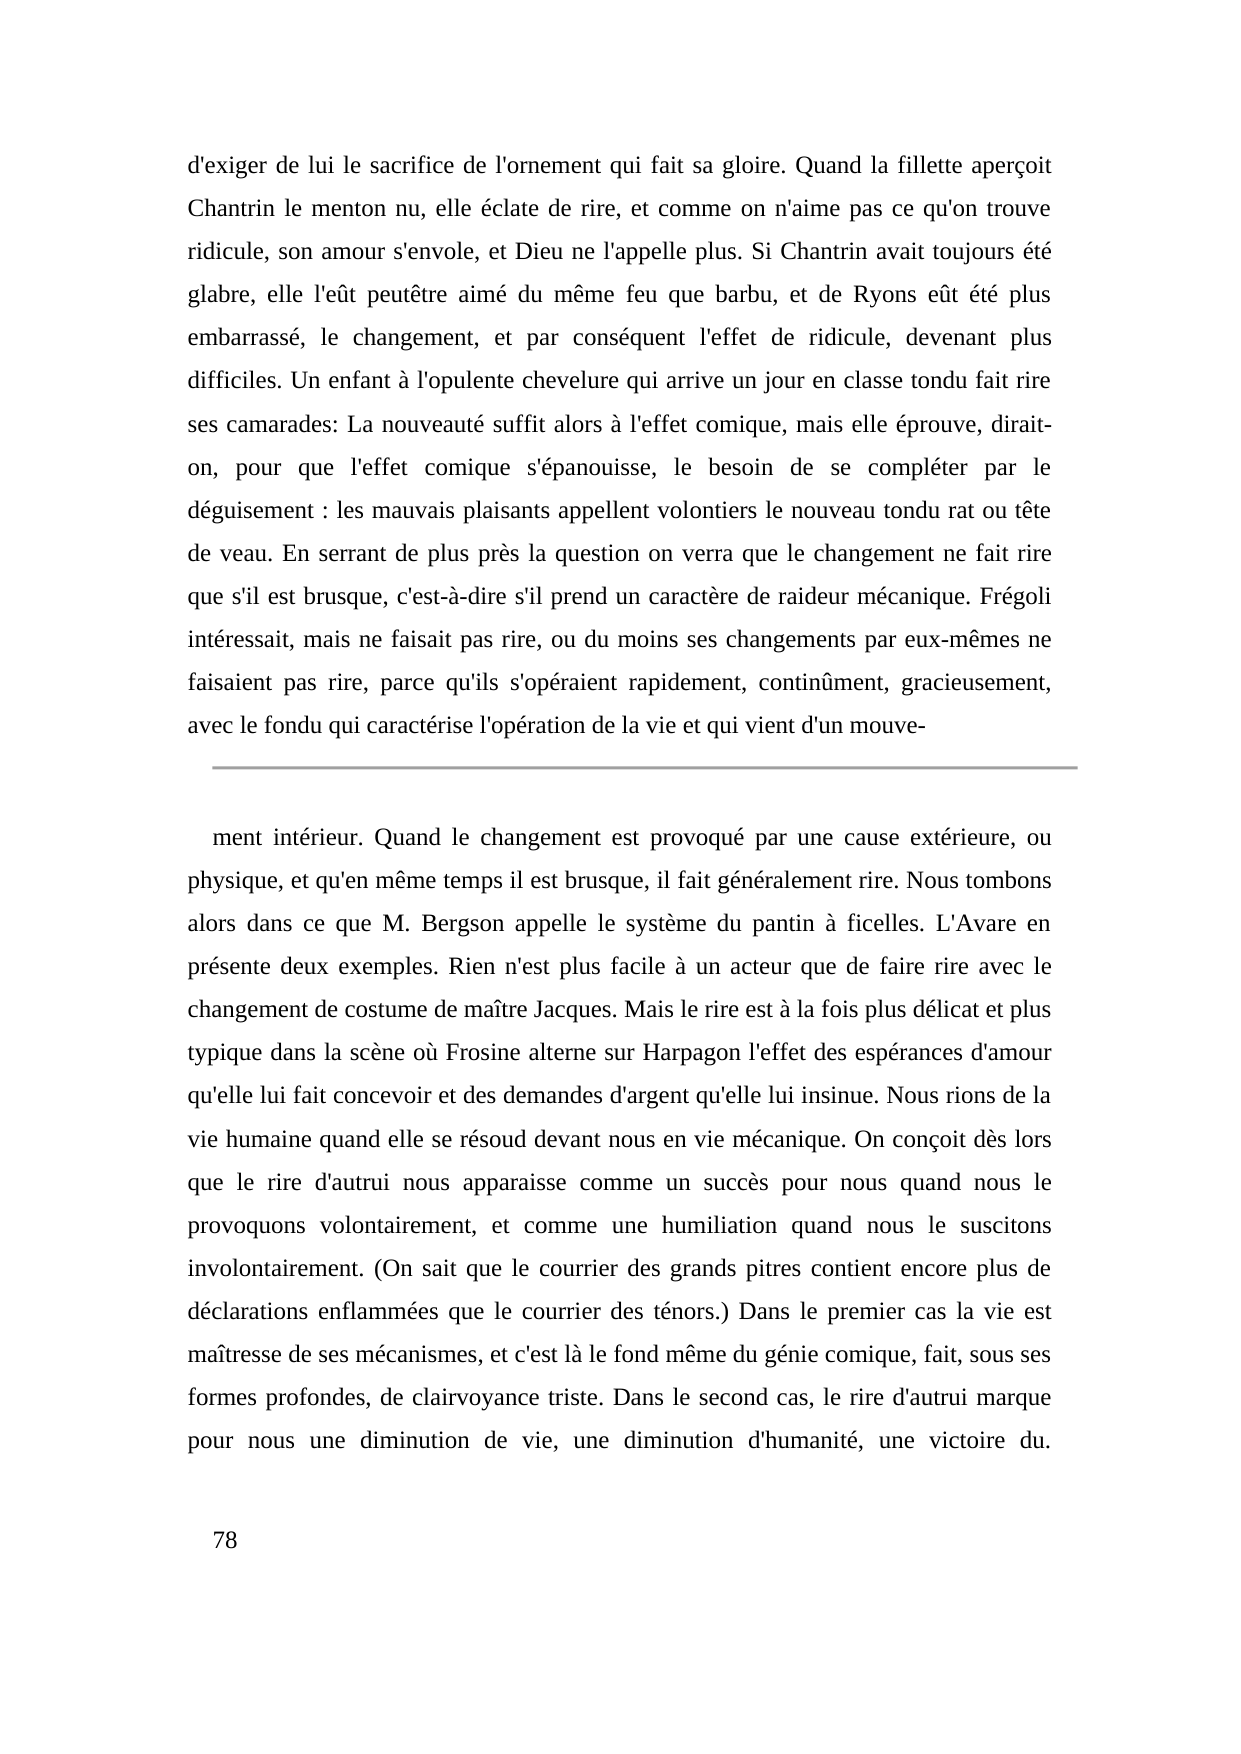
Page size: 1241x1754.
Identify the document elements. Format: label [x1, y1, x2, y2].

text [187, 822, 1053, 1454]
text [187, 150, 1053, 739]
